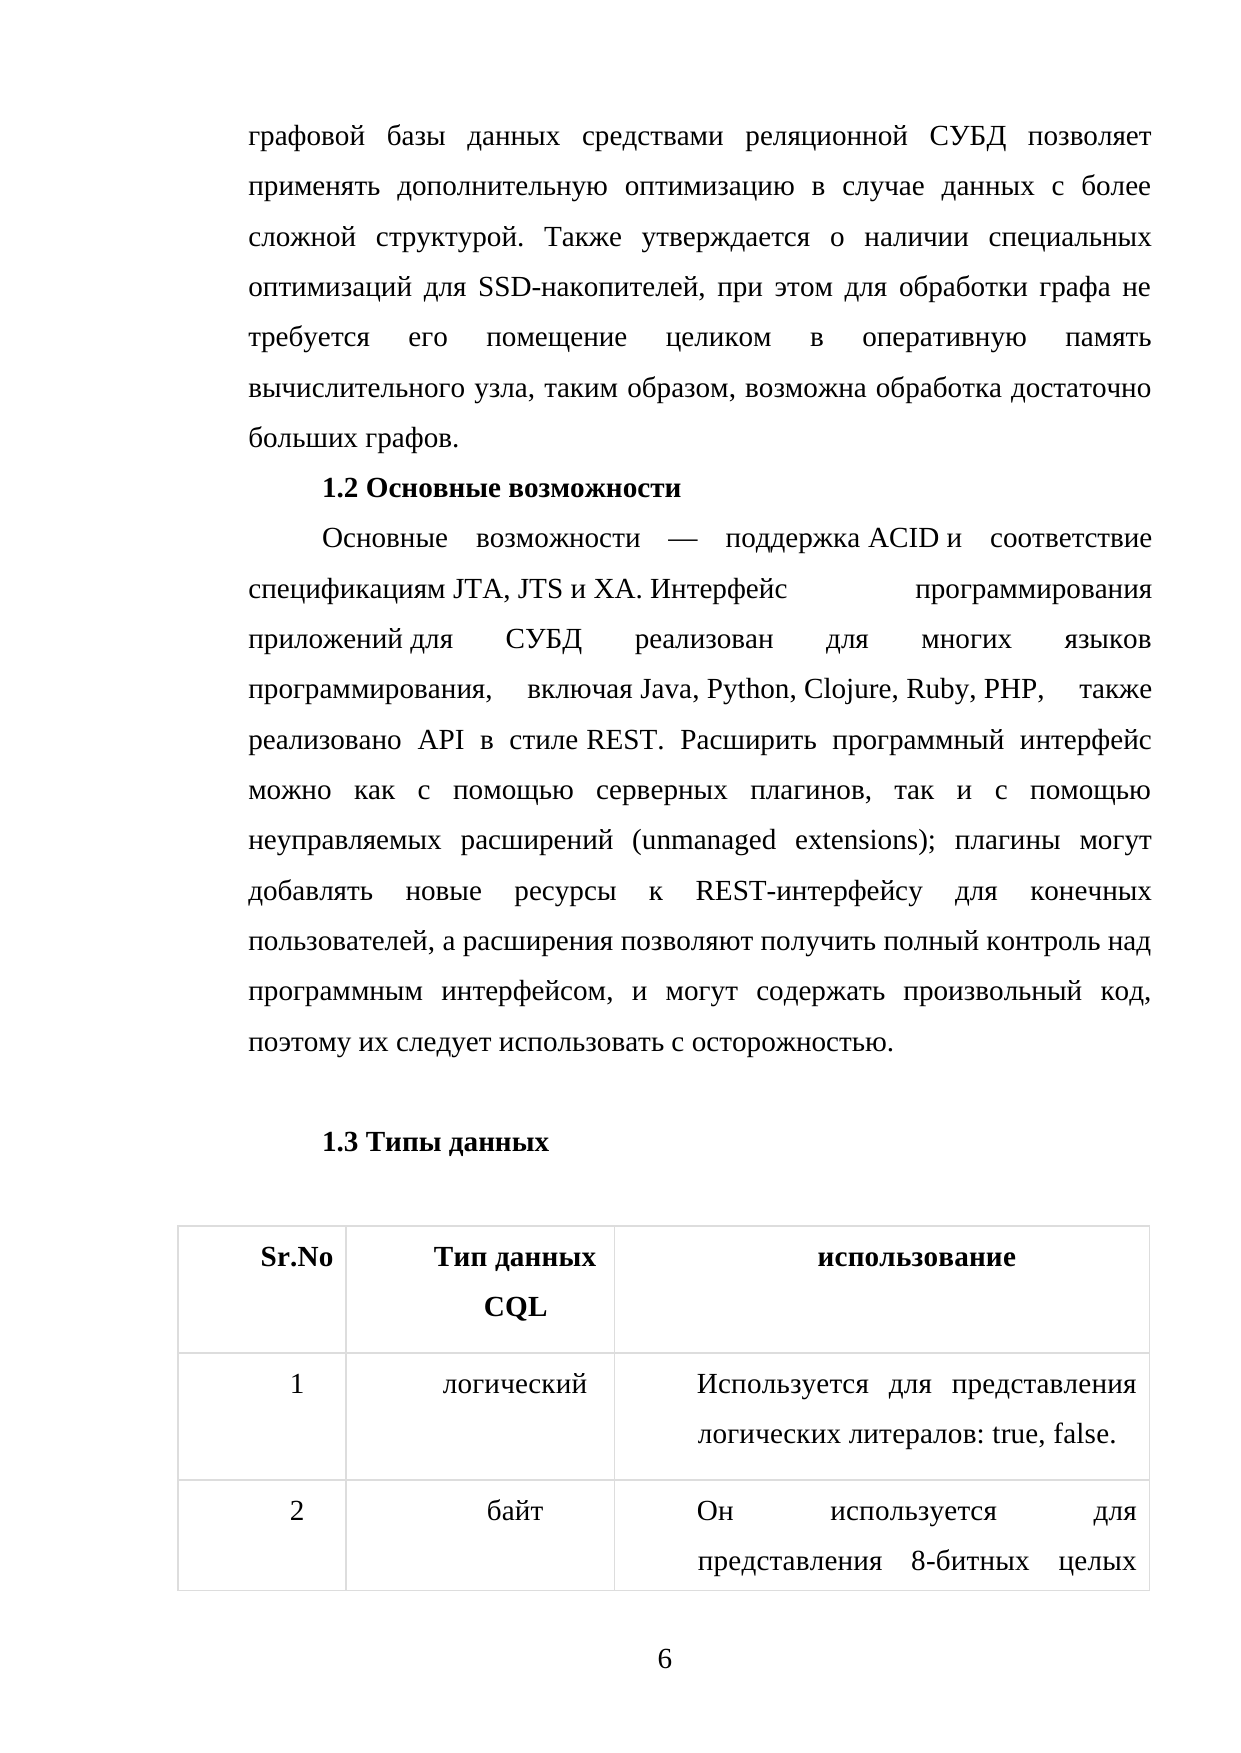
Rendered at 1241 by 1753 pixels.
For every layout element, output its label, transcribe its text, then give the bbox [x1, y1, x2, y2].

table_cell 2 [179, 1481, 345, 1589]
table_cell 1 [179, 1354, 345, 1479]
text Основные возможности — поддержка ACID и соответствие спецификациям JTA, JTS и XA. Интерфейс программирования приложений для СУБД реализован для многих языков программирования, включая Java, Python, Clojure, Ruby, PHP, также реализовано API в стиле REST. Расширить программный интерфейс можно как с помощью серверных плагинов, так и с помощью неуправляемых расширений (unmanaged extensions); плагины могут добавлять новые ресурсы к REST-интерфейсу для конечных пользователей, а расширения позволяют получить полный контроль над программным интерфейсом, и могут содержать произвольный код, поэтому их следует использовать с осторожностью. [248, 521, 1152, 1057]
table_header Тип данных CQL [347, 1227, 614, 1352]
text 1.3 Типы данных [248, 1124, 1152, 1158]
table_cell логический [347, 1354, 614, 1479]
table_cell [615, 1481, 1149, 1589]
table_header Sr.No [179, 1227, 345, 1352]
text 1.2 Основные возможности [248, 470, 1152, 504]
table_header использование [615, 1227, 1149, 1352]
table_cell Используется для представления логических литералов: true, false. [615, 1354, 1149, 1479]
table_cell байт [347, 1481, 614, 1589]
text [248, 118, 1152, 453]
